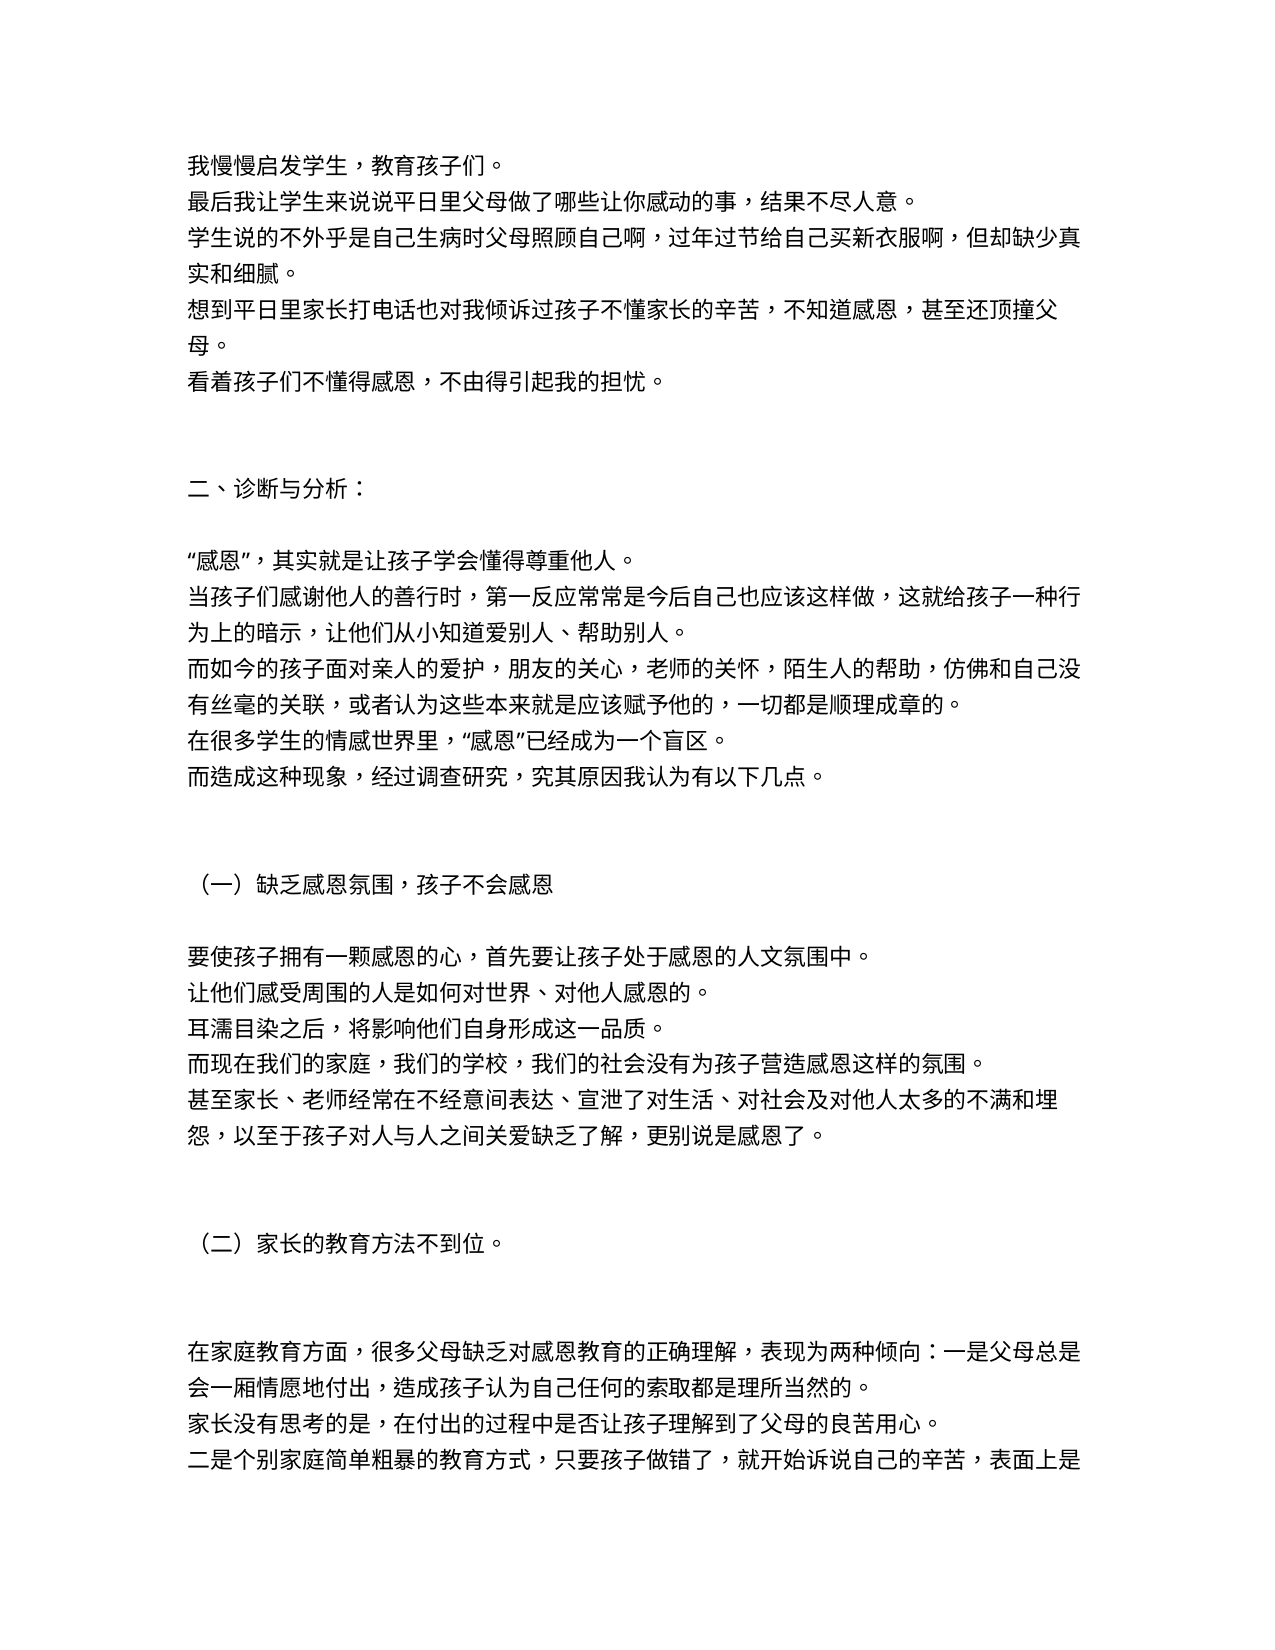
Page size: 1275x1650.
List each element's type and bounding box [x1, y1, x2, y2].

text [187, 150, 1087, 1475]
